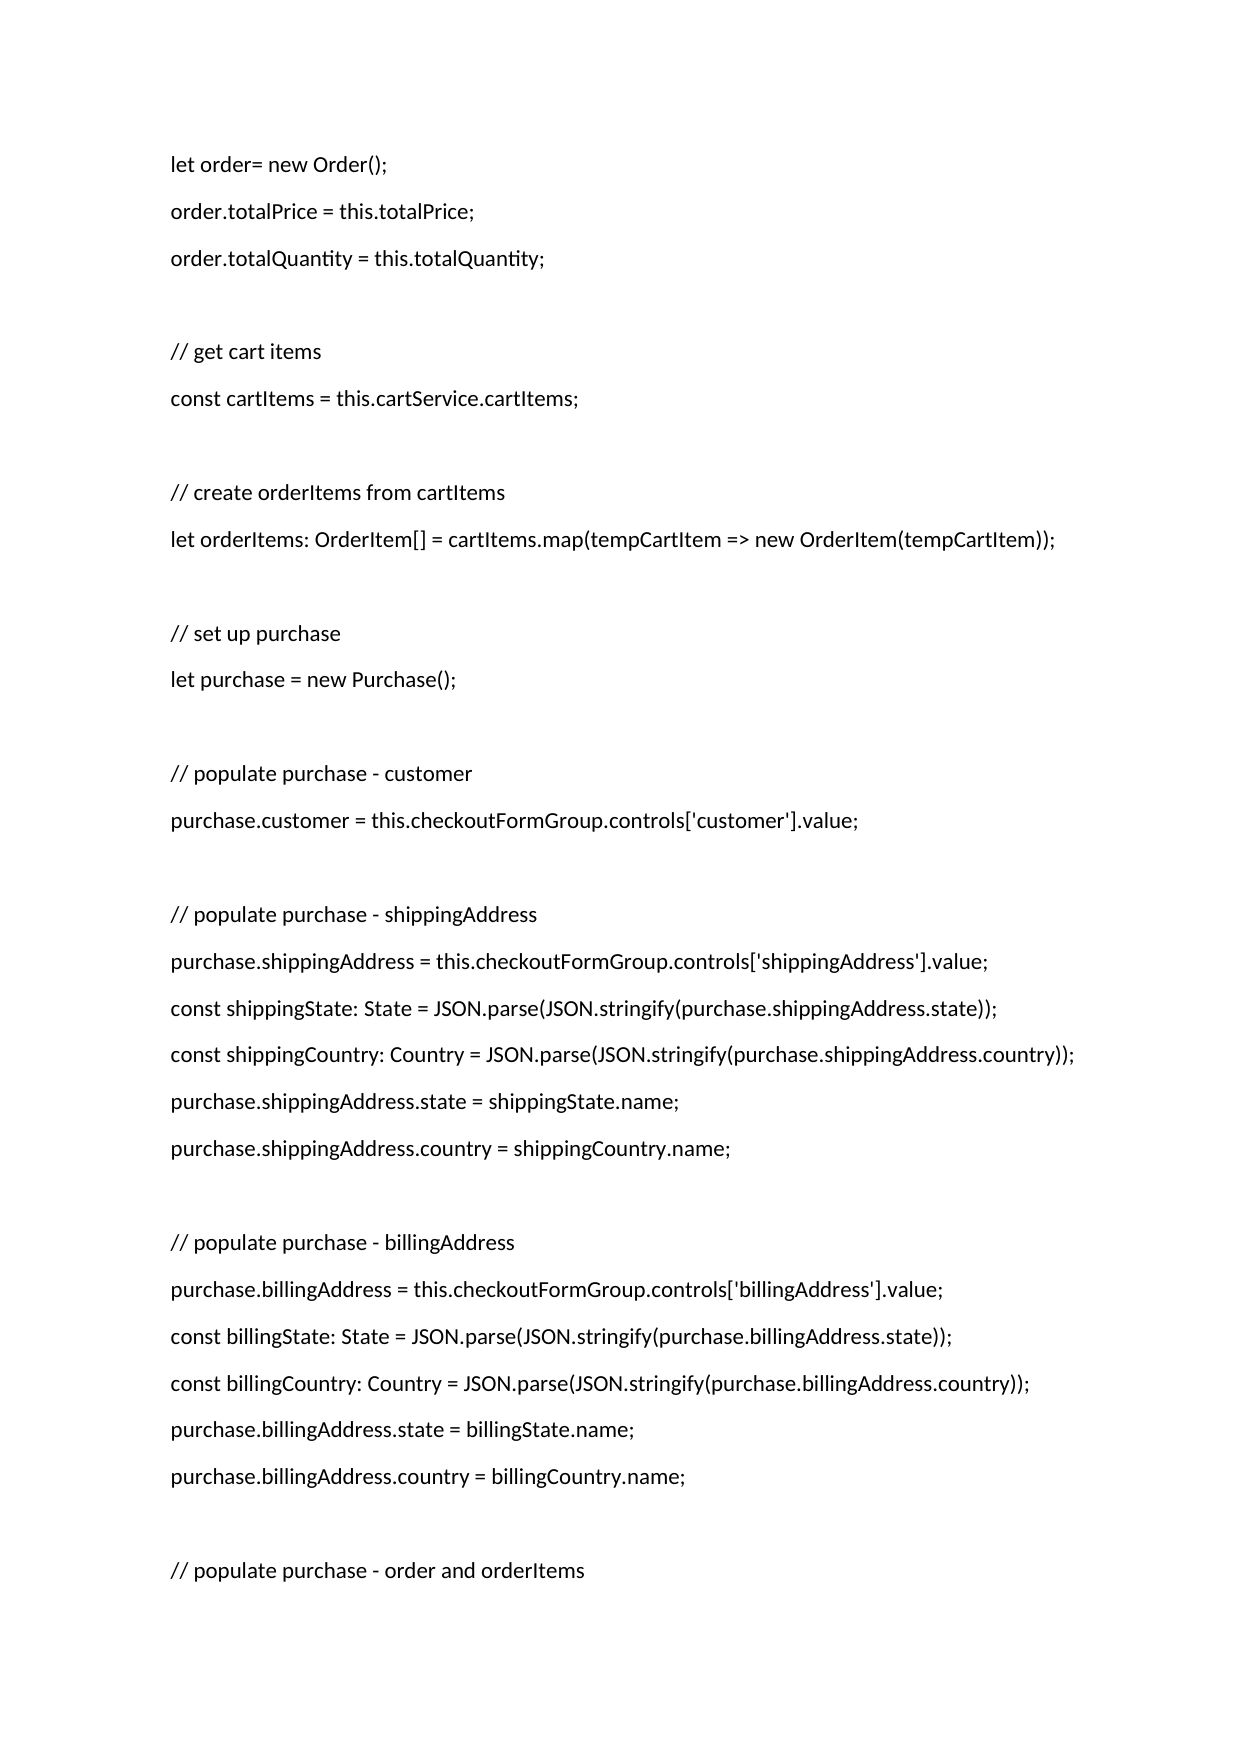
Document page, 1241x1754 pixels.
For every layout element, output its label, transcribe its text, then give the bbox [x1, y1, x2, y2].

text // create orderItems from cartItems [150, 478, 1090, 506]
text // set up purchase [150, 619, 1090, 647]
text const billingState: State = JSON.parse(JSON.stringify(purchase.billingAddress.state)); [150, 1322, 1090, 1350]
text purchase.shippingAddress.country = shippingCountry.name; [150, 1134, 1090, 1162]
text purchase.shippingAddress = this.checkoutFormGroup.controls['shippingAddress'].value; [150, 947, 1090, 975]
text order.totalQuantity = this.totalQuantity; [150, 244, 1090, 272]
text // populate purchase - customer [150, 759, 1090, 787]
text let orderItems: OrderItem[] = cartItems.map(tempCartItem => new OrderItem(tempCartItem)); [150, 525, 1090, 553]
text const shippingState: State = JSON.parse(JSON.stringify(purchase.shippingAddress.state)); [150, 994, 1090, 1022]
text purchase.billingAddress.state = billingState.name; [150, 1416, 1090, 1444]
text // populate purchase - billingAddress [150, 1228, 1090, 1256]
text const billingCountry: Country = JSON.parse(JSON.stringify(purchase.billingAddress.country)); [150, 1369, 1090, 1397]
text purchase.shippingAddress.state = shippingState.name; [150, 1087, 1090, 1116]
text // populate purchase - order and orderItems [150, 1556, 1090, 1584]
text purchase.billingAddress.country = billingCountry.name; [150, 1462, 1090, 1491]
text let purchase = new Purchase(); [150, 666, 1090, 694]
text purchase.billingAddress = this.checkoutFormGroup.controls['billingAddress'].value; [150, 1275, 1090, 1303]
text // populate purchase - shippingAddress [150, 900, 1090, 928]
text const shippingCountry: Country = JSON.parse(JSON.stringify(purchase.shippingAddress.country)); [150, 1041, 1090, 1069]
text order.totalPrice = this.totalPrice; [150, 197, 1090, 225]
text const cartItems = this.cartService.cartItems; [150, 384, 1090, 412]
text // get cart items [150, 337, 1090, 366]
text purchase.customer = this.checkoutFormGroup.controls['customer'].value; [150, 806, 1090, 834]
text let order= new Order(); [150, 150, 1090, 178]
